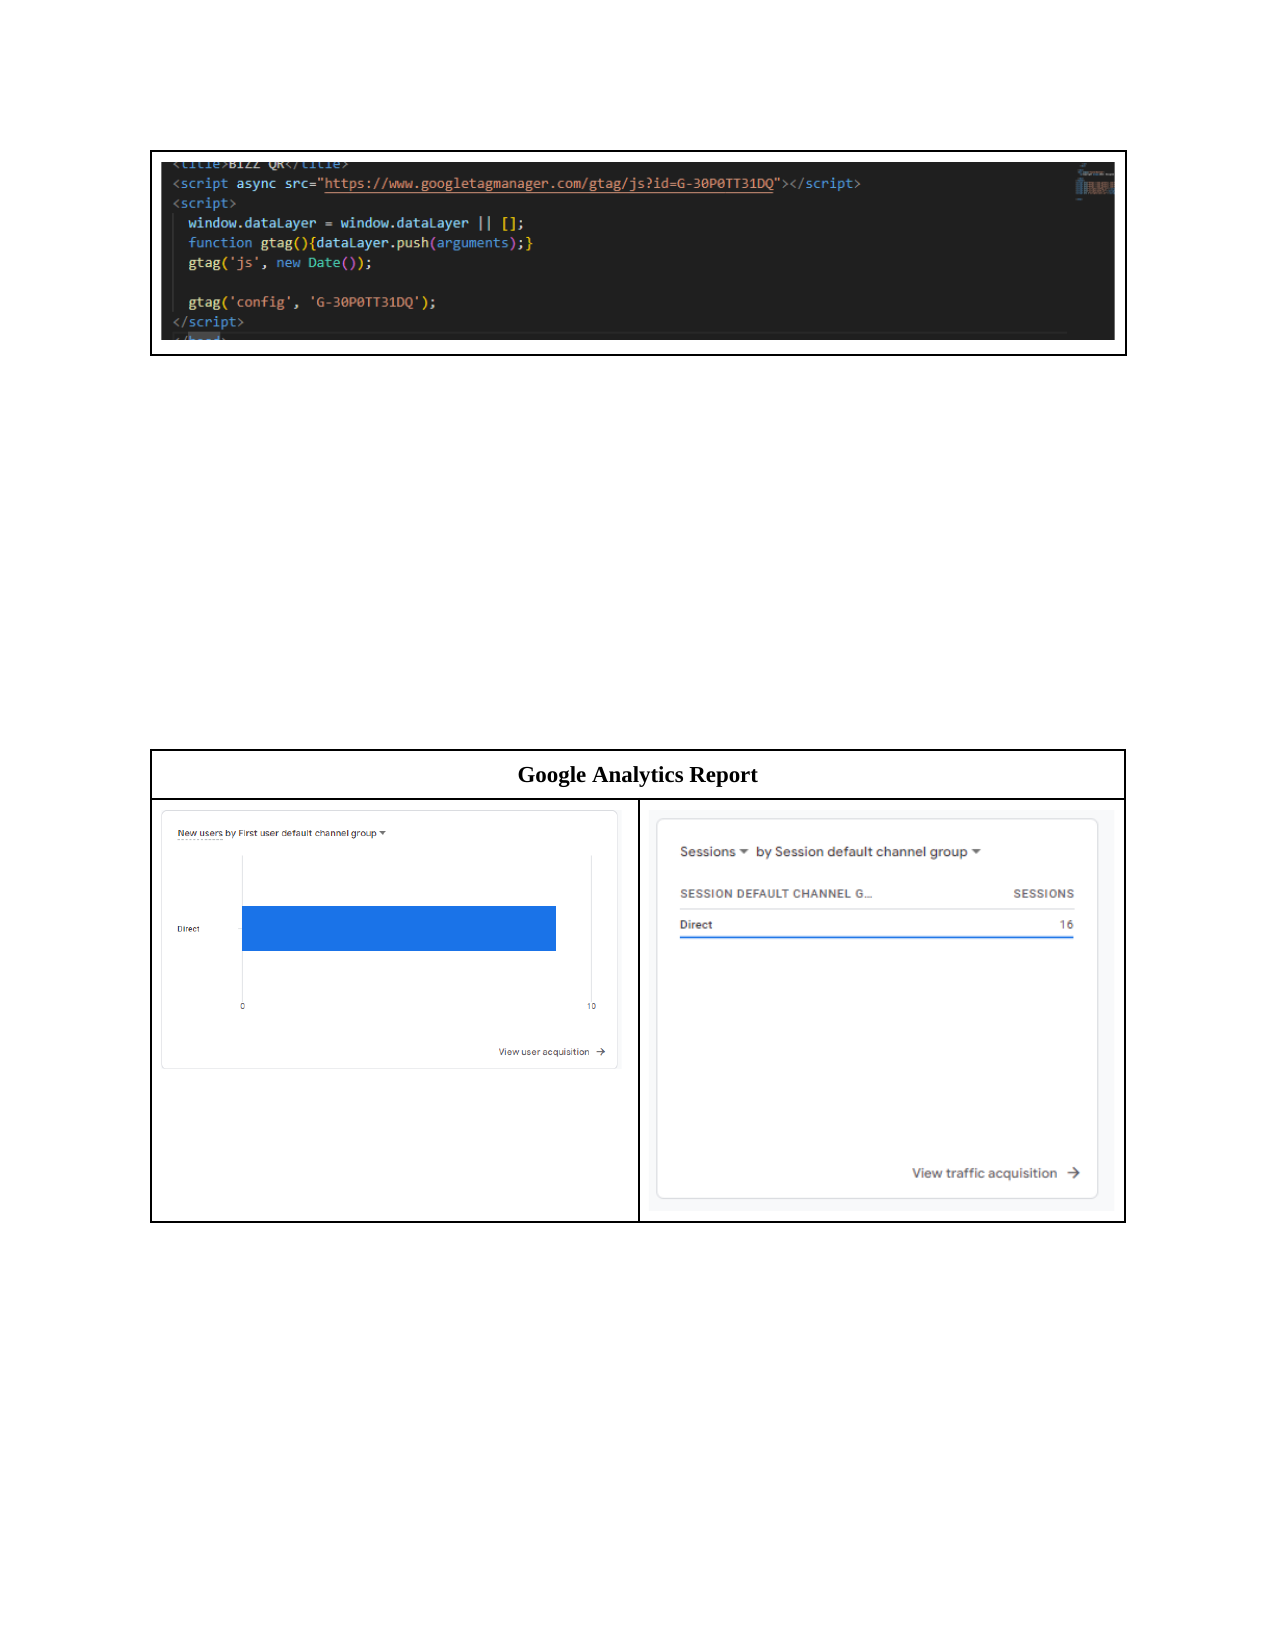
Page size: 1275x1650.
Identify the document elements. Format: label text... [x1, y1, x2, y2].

table_cell [152, 800, 638, 1221]
picture [648, 810, 1115, 1211]
picture [161, 162, 1115, 340]
table_cell [640, 800, 1124, 1221]
picture [161, 810, 622, 1069]
table_header Google Analytics Report [152, 751, 1124, 798]
table_cell [152, 152, 1125, 354]
